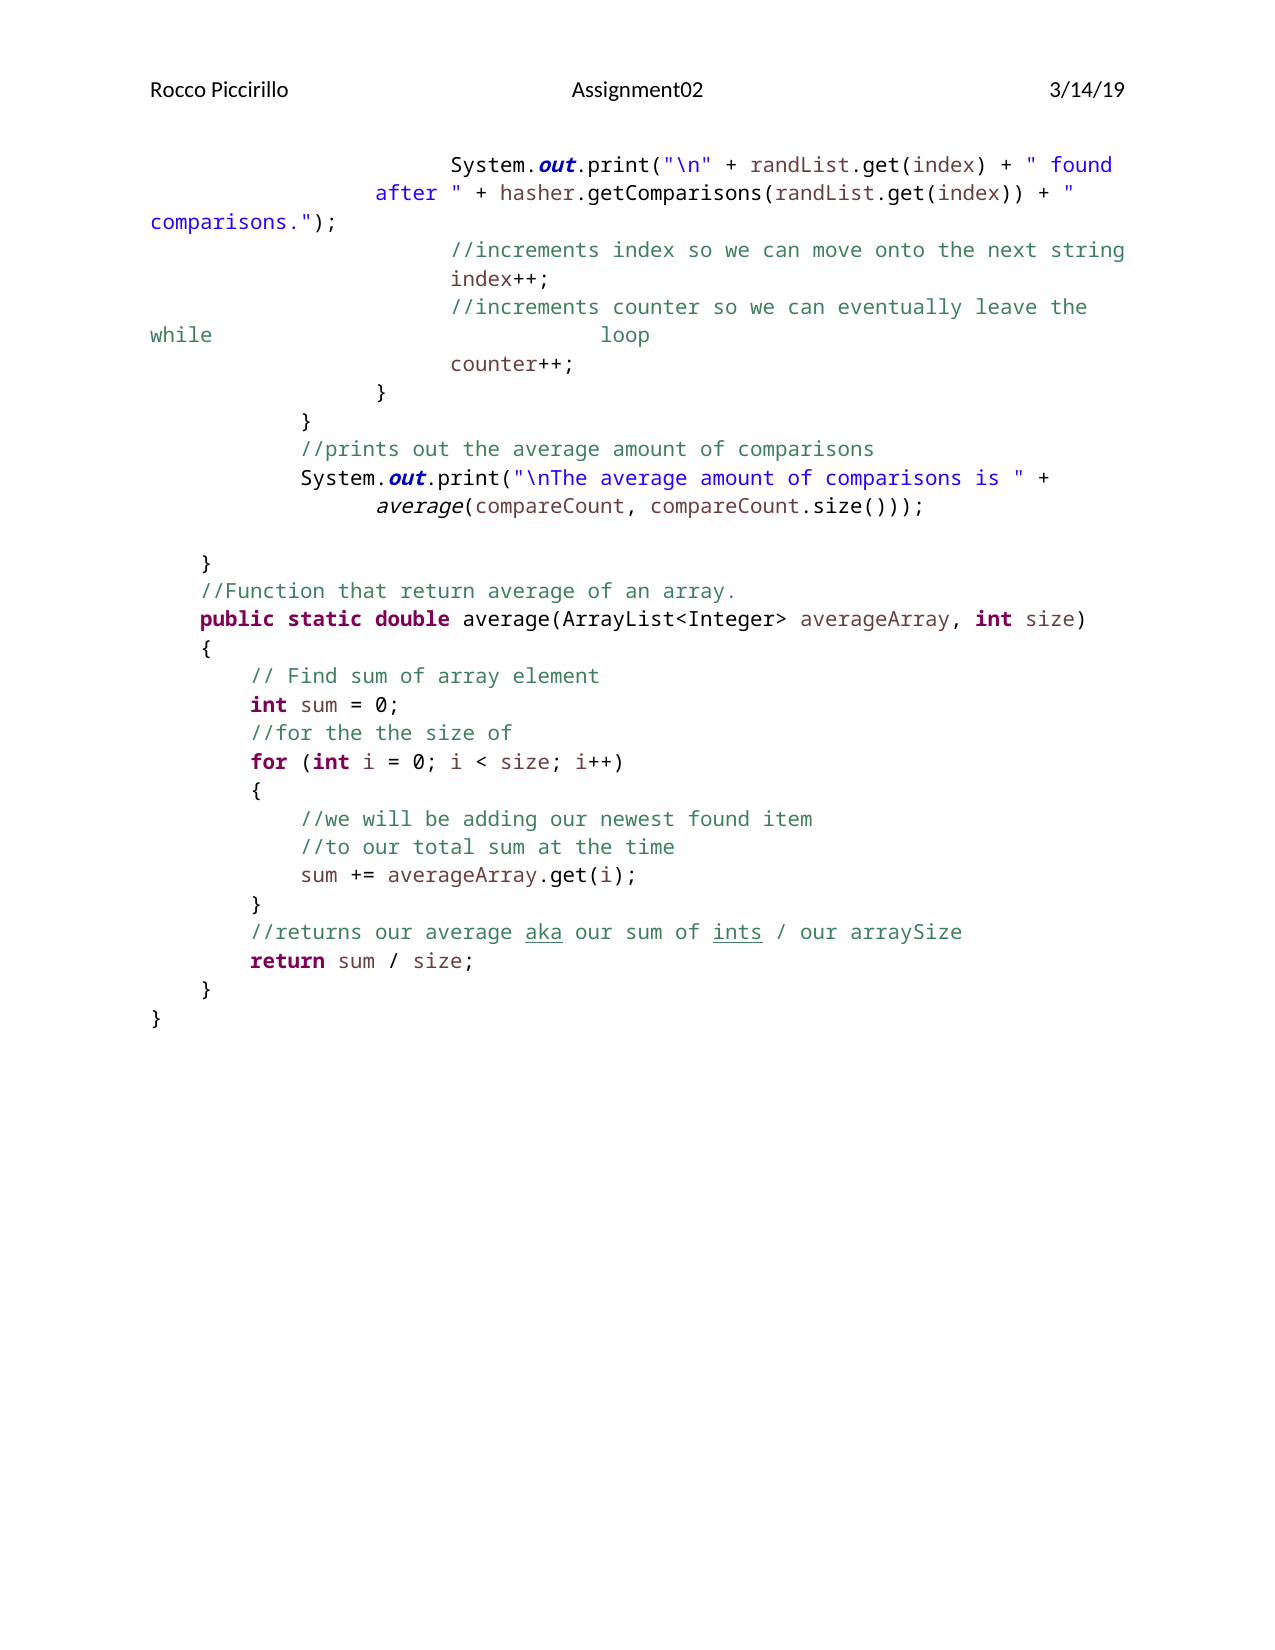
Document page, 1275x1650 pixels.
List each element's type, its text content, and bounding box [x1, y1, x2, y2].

text //Function that return average of an array. [150, 576, 1125, 604]
text counter++; [150, 349, 1125, 377]
text } [150, 406, 1125, 434]
text } [150, 974, 1125, 1003]
text { [150, 633, 1125, 661]
text //to our total sum at the time [150, 832, 1125, 861]
text for (int i = 0; i < size; i++) [150, 747, 1125, 775]
text } [150, 889, 1125, 917]
text } [150, 377, 1125, 406]
text //increments counter so we can eventually leave the while loop [150, 292, 1125, 349]
text int sum = 0; [150, 690, 1125, 718]
text //for the the size of [150, 718, 1125, 747]
text sum += averageArray.get(i); [150, 861, 1125, 889]
text //we will be adding our newest found item [150, 804, 1125, 832]
text index++; [150, 264, 1125, 292]
text System.out.print("\nThe average amount of comparisons is " + average(compareCount, compareCount.size())); [150, 463, 1125, 520]
text //returns our average aka our sum of ints / our arraySize [150, 917, 1125, 946]
text // Find sum of array element [150, 661, 1125, 690]
text //increments index so we can move onto the next string [150, 235, 1125, 264]
text public static double average(ArrayList<Integer> averageArray, int size) [150, 604, 1125, 633]
text return sum / size; [150, 946, 1125, 974]
text System.out.print("\n" + randList.get(index) + " found after " + hasher.getComparisons(randList.get(index)) + " comparisons."); [150, 150, 1125, 235]
text } [150, 1003, 1125, 1031]
text { [150, 775, 1125, 804]
text //prints out the average amount of comparisons [150, 434, 1125, 463]
text } [150, 548, 1125, 576]
